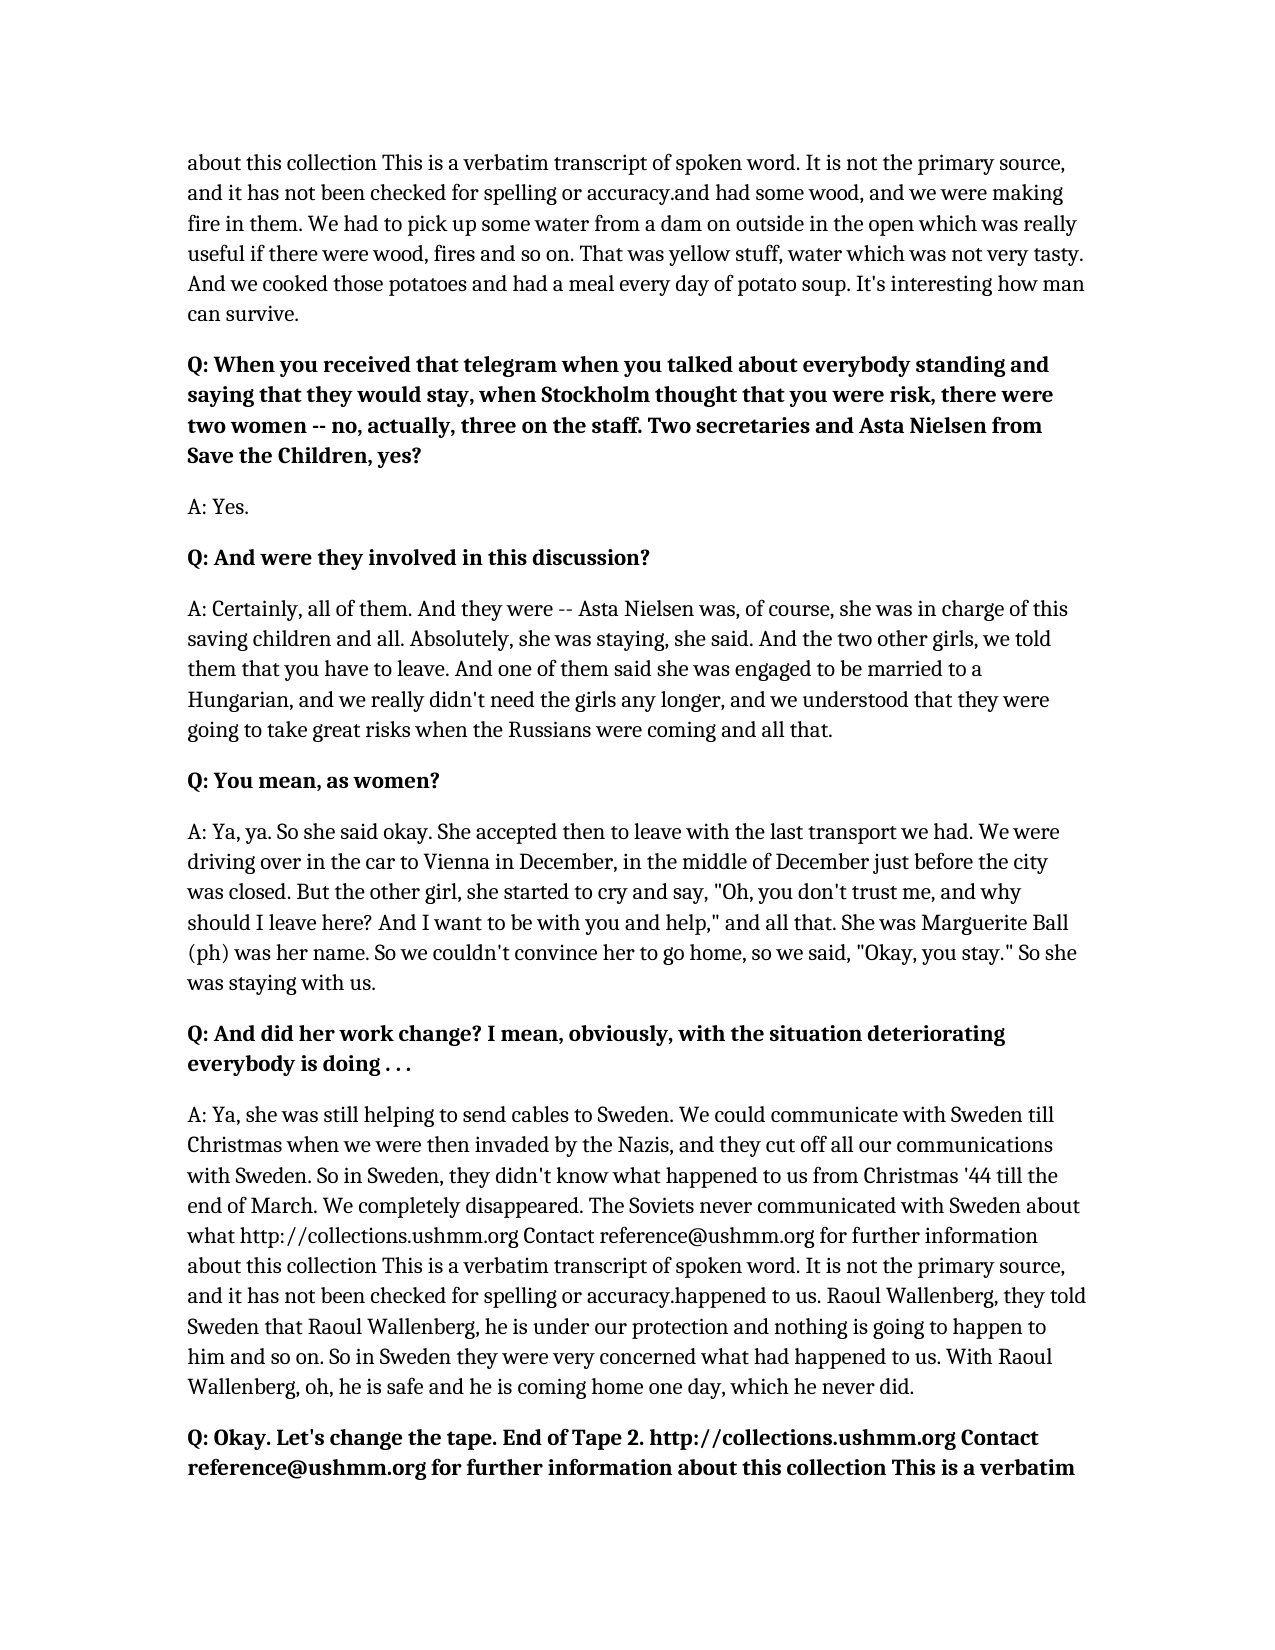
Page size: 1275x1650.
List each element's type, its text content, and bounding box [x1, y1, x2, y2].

text Q: You mean, as women? [187, 768, 1087, 794]
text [187, 1425, 1087, 1482]
text A: Certainly, all of them. And they were -- Asta Nielsen was, of course, she was in charge of this saving children and all. Absolutely, she was staying, she said. And the two other girls, we told them that you have to leave. And one of them said she was engaged to be married to a Hungarian, and we really didn't need the girls any longer, and we understood that they were going to take great risks when the Russians were coming and all that. [187, 596, 1087, 743]
text A: Ya, she was still helping to send cables to Sweden. We could communicate with Sweden till Christmas when we were then invaded by the Nazis, and they cut off all our communications with Sweden. So in Sweden, they didn't know what happened to us from Christmas '44 till the end of March. We completely disappeared. The Soviets never communicated with Sweden about what http://collections.ushmm.org Contact reference@ushmm.org for further information about this collection This is a verbatim transcript of spoken word. It is not the primary source, and it has not been checked for spelling or accuracy.happened to us. Raoul Wallenberg, they told Sweden that Raoul Wallenberg, he is under our protection and nothing is going to happen to him and so on. So in Sweden they were very concerned what had happened to us. With Raoul Wallenberg, oh, he is safe and he is coming home one day, which he never did. [187, 1102, 1087, 1400]
text A: Ya, ya. So she said okay. She accepted then to leave with the last transport we had. We were driving over in the car to Vienna in December, in the middle of December just before the city was closed. But the other girl, she started to cry and say, "Oh, you don't trust me, and why should I leave here? And I want to be with you and help," and all that. She was Marguerite Ball (ph) was her name. So we couldn't convince her to go home, so we said, "Okay, you stay." So she was staying with us. [187, 819, 1087, 996]
text Q: And did her work change? I mean, obviously, with the situation deteriorating everybody is doing . . . [187, 1021, 1087, 1077]
text A: Yes. [187, 494, 1087, 520]
text Q: And were they involved in this discussion? [187, 545, 1087, 571]
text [187, 150, 1087, 327]
text Q: When you received that telegram when you talked about everybody standing and saying that they would stay, when Stockholm thought that you were risk, there were two women -- no, actually, three on the staff. Two secretaries and Asta Nielsen from Save the Children, yes? [187, 352, 1087, 469]
